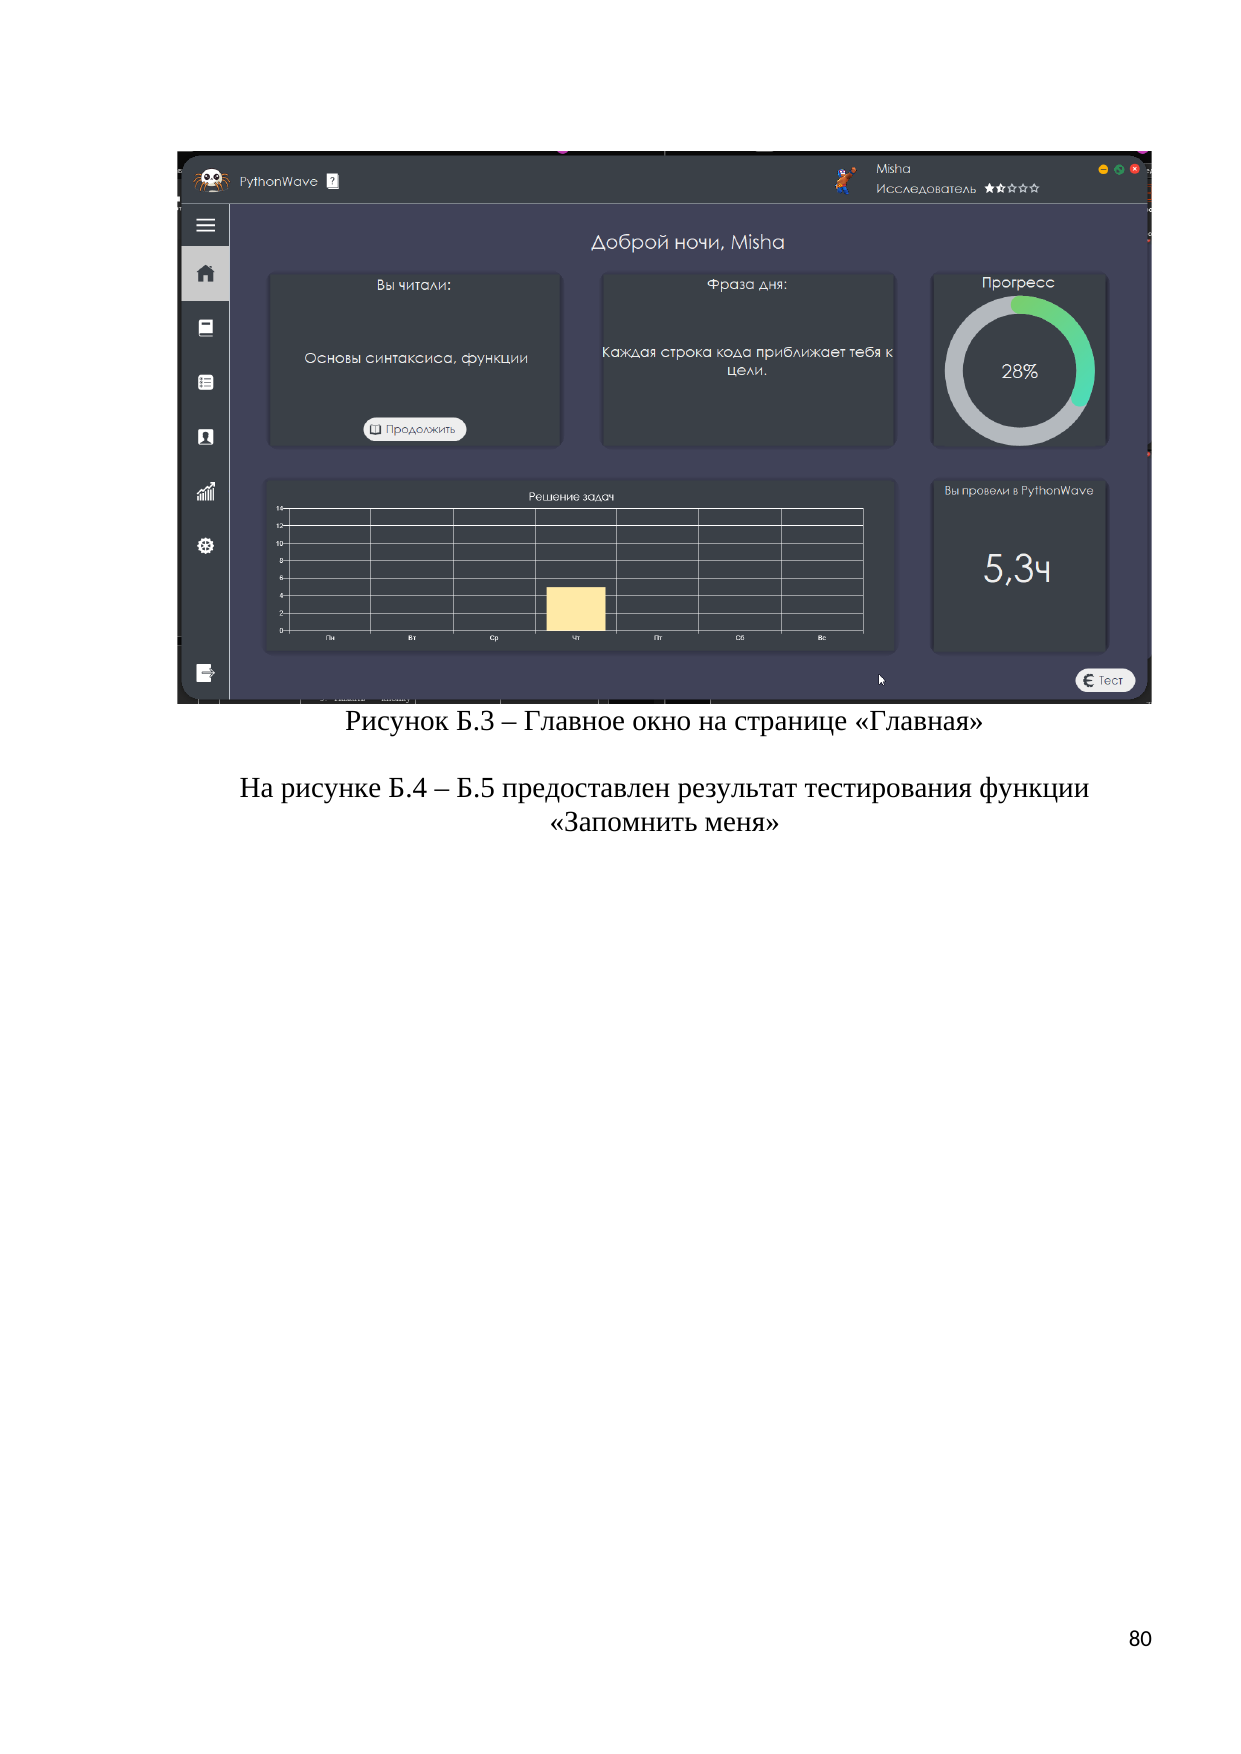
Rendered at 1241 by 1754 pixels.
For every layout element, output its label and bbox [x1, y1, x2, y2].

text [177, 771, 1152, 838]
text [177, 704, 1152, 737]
picture [177, 151, 1152, 704]
